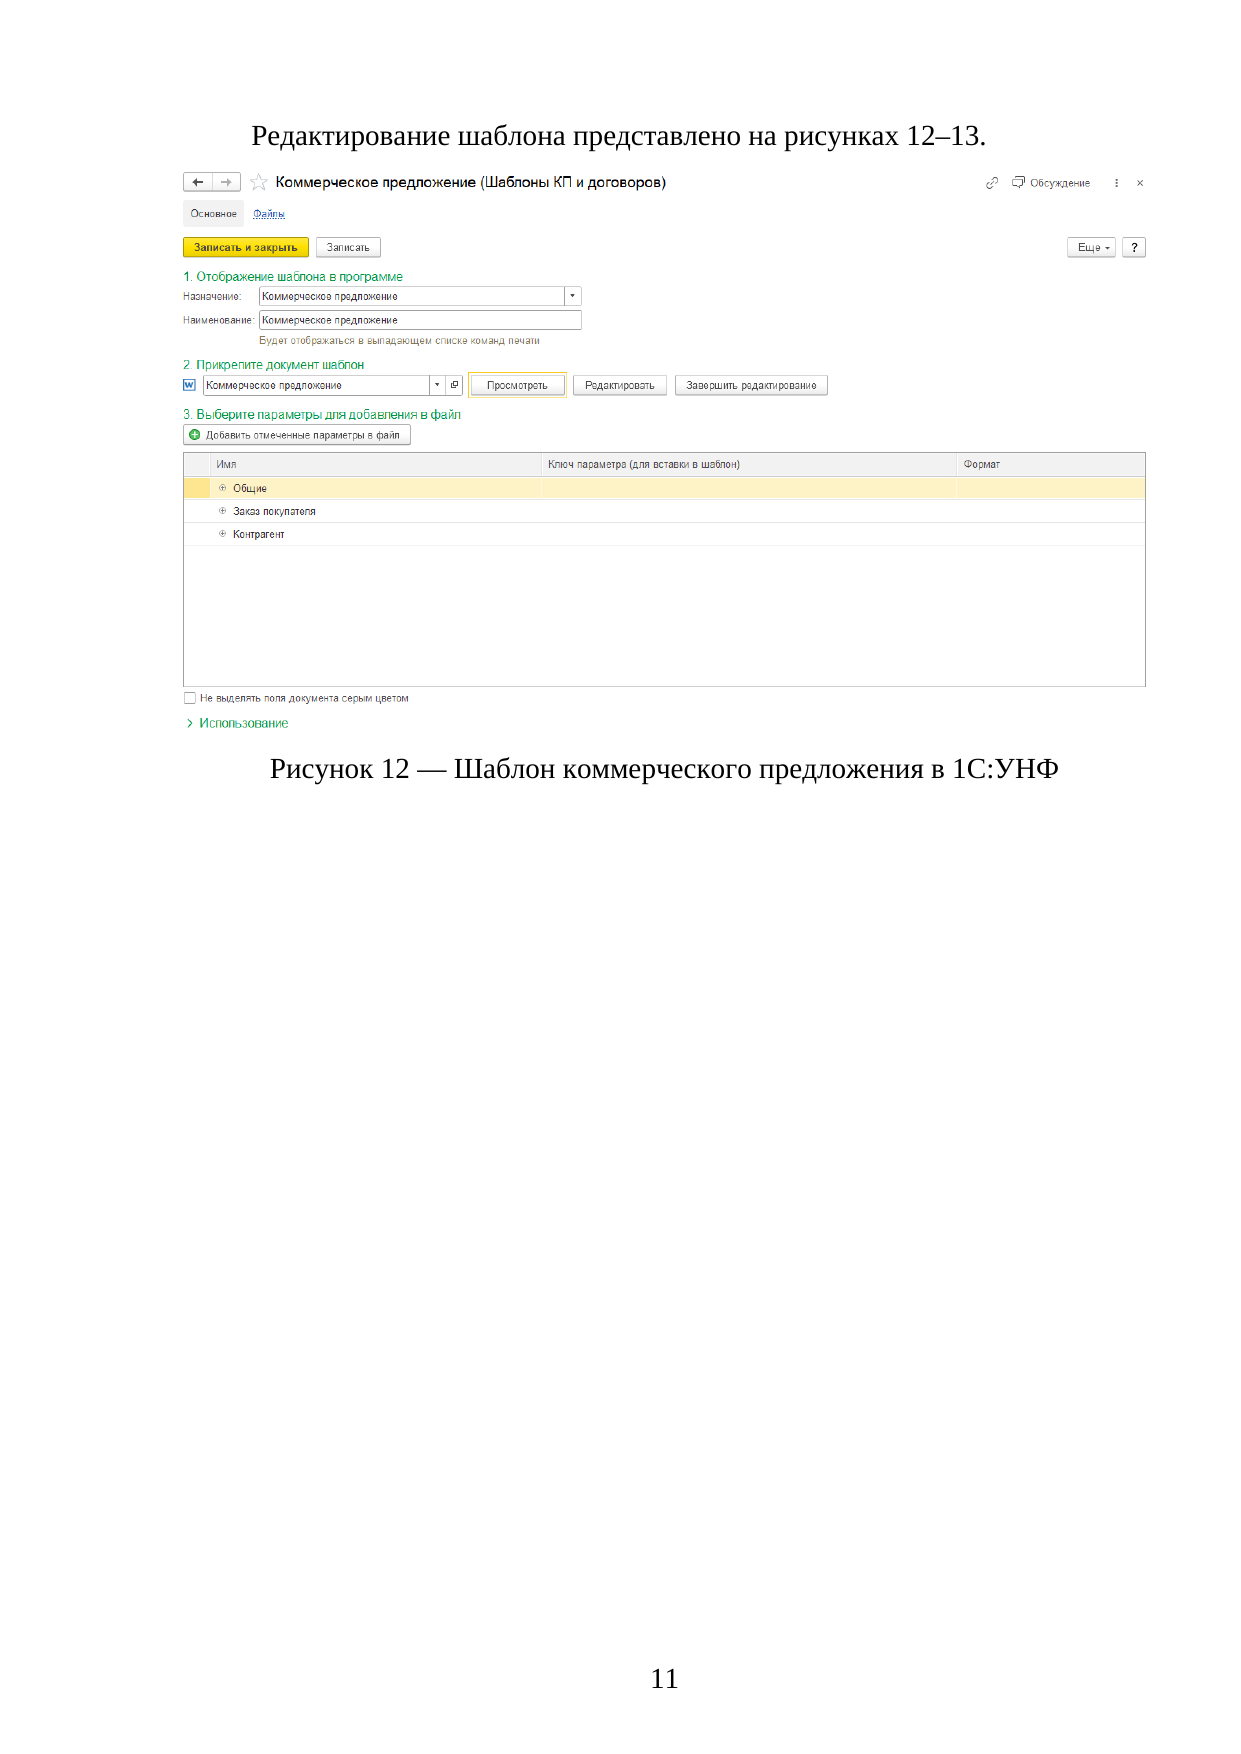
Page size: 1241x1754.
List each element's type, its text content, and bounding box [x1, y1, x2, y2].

text Редактирование шаблона представлено на рисунках 12–13. [177, 118, 1152, 152]
text Рисунок 12 — Шаблон коммерческого предложения в 1С:УНФ [177, 751, 1152, 784]
picture [177, 168, 1152, 735]
